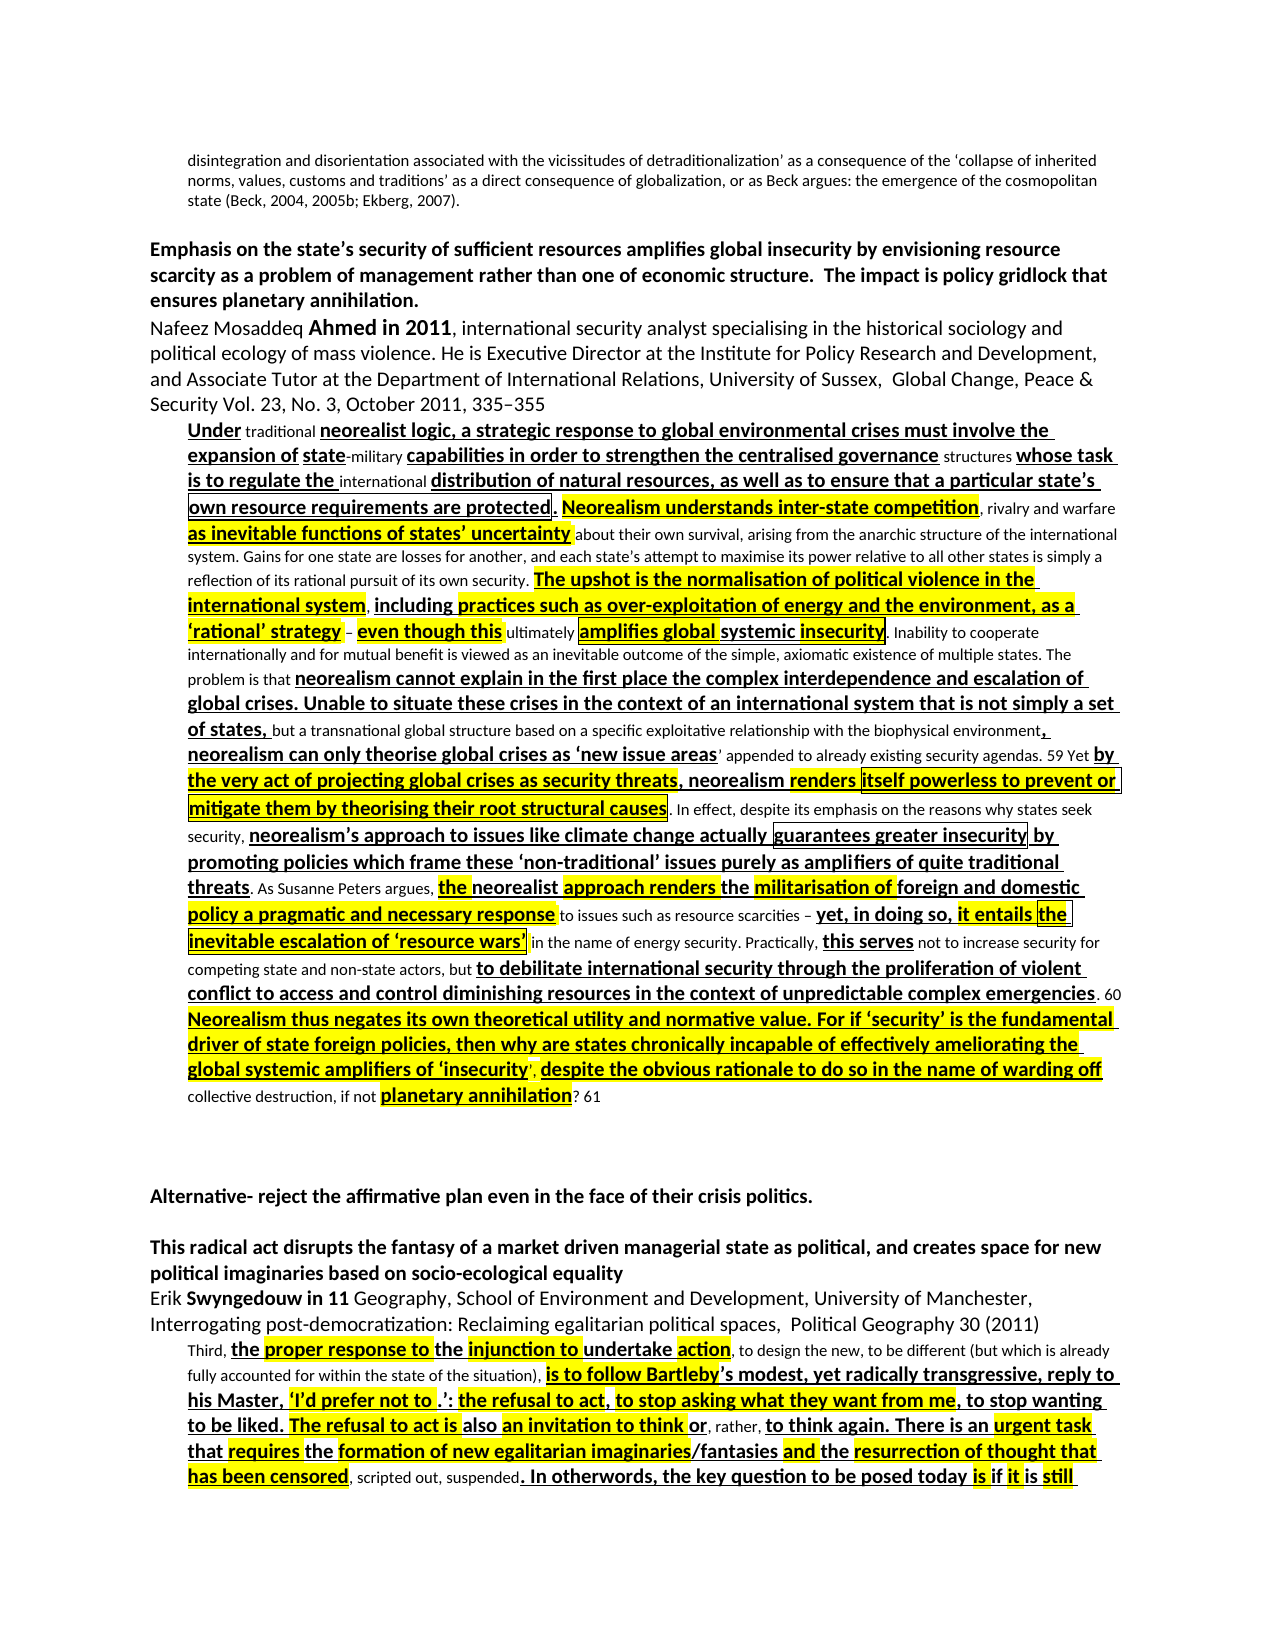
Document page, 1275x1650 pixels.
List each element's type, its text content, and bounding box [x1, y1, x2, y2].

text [187, 1336, 1125, 1489]
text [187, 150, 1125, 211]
text Erik Swyngedouw in 11 Geography, School of Environment and Development, University of Manchester, Interrogating post-democratization: Reclaiming egalitarian political spaces, Political Geography 30 (2011) [150, 1285, 1125, 1336]
text This radical act disrupts the fantasy of a market driven managerial state as political, and creates space for new political imaginaries based on socio-ecological equality [150, 1234, 1125, 1285]
text Emphasis on the state’s security of sufficient resources amplifies global insecurity by envisioning resource scarcity as a problem of management rather than one of economic structure. The impact is policy gridlock that ensures planetary annihilation. [150, 236, 1125, 313]
text Alternative- reject the affirmative plan even in the face of their crisis politics. [150, 1184, 1125, 1209]
text Under traditional neorealist logic, a strategic response to global environmental crises must involve the expansion of state-military capabilities in order to strengthen the centralised governance structures whose task is to regulate the international distribution of natural resources, as well as to ensure that a particular state’s own resource requirements are protected. Neorealism understands inter-state competition, rivalry and warfare as inevitable functions of states’ uncertainty about their own survival, arising from the anarchic structure of the international system. Gains for one state are losses for another, and each state’s attempt to maximise its power relative to all other states is simply a reﬂection of its rational pursuit of its own security. The upshot is the normalisation of political violence in the international system, including practices such as over-exploitation of energy and the environment, as a ‘rational’ strategy – even though this ultimately ampliﬁes global systemic insecurity. Inability to cooperate internationally and for mutual beneﬁt is viewed as an inevitable outcome of the simple, axiomatic existence of multiple states. The problem is that neorealism cannot explain in the ﬁrst place the complex interdependence and escalation of global crises. Unable to situate these crises in the context of an international system that is not simply a set of states, but a transnational global structure based on a speciﬁc exploitative relationship with the biophysical environment, neorealism can only theorise global crises as ‘new issue areas’ appended to already existing security agendas. 59 Yet by the very act of projecting global crises as security threats, neorealism renders itself powerless to prevent or mitigate them by theorising their root structural causes. In effect, despite its emphasis on the reasons why states seek security, neorealism’s approach to issues like climate change actually guarantees greater insecurity by promoting policies which frame these ‘non-traditional’ issues purely as ampliﬁers of quite traditional threats. As Susanne Peters argues, the neorealist approach renders the militarisation of foreign and domestic policy a pragmatic and necessary response to issues such as resource scarcities – yet, in doing so, it entails the inevitable escalation of ‘resource wars’ in the name of energy security. Practically, this serves not to increase security for competing state and non-state actors, but to debilitate international security through the proliferation of violent conﬂict to access and control diminishing resources in the context of unpredictable complex emergencies. 60 Neorealism thus negates its own theoretical utility and normative value. For if ‘security’ is the fundamental driver of state foreign policies, then why are states chronically incapable of effectively ameliorating the global systemic ampliﬁers of ‘insecurity’, despite the obvious rationale to do so in the name of warding off collective destruction, if not planetary annihilation? 61 [187, 417, 1125, 1107]
text Nafeez Mosaddeq Ahmed in 2011, international security analyst specialising in the historical sociology and political ecology of mass violence. He is Executive Director at the Institute for Policy Research and Development, and Associate Tutor at the Department of International Relations, University of Sussex, Global Change, Peace & Security Vol. 23, No. 3, October 2011, 335–355 [150, 313, 1125, 417]
